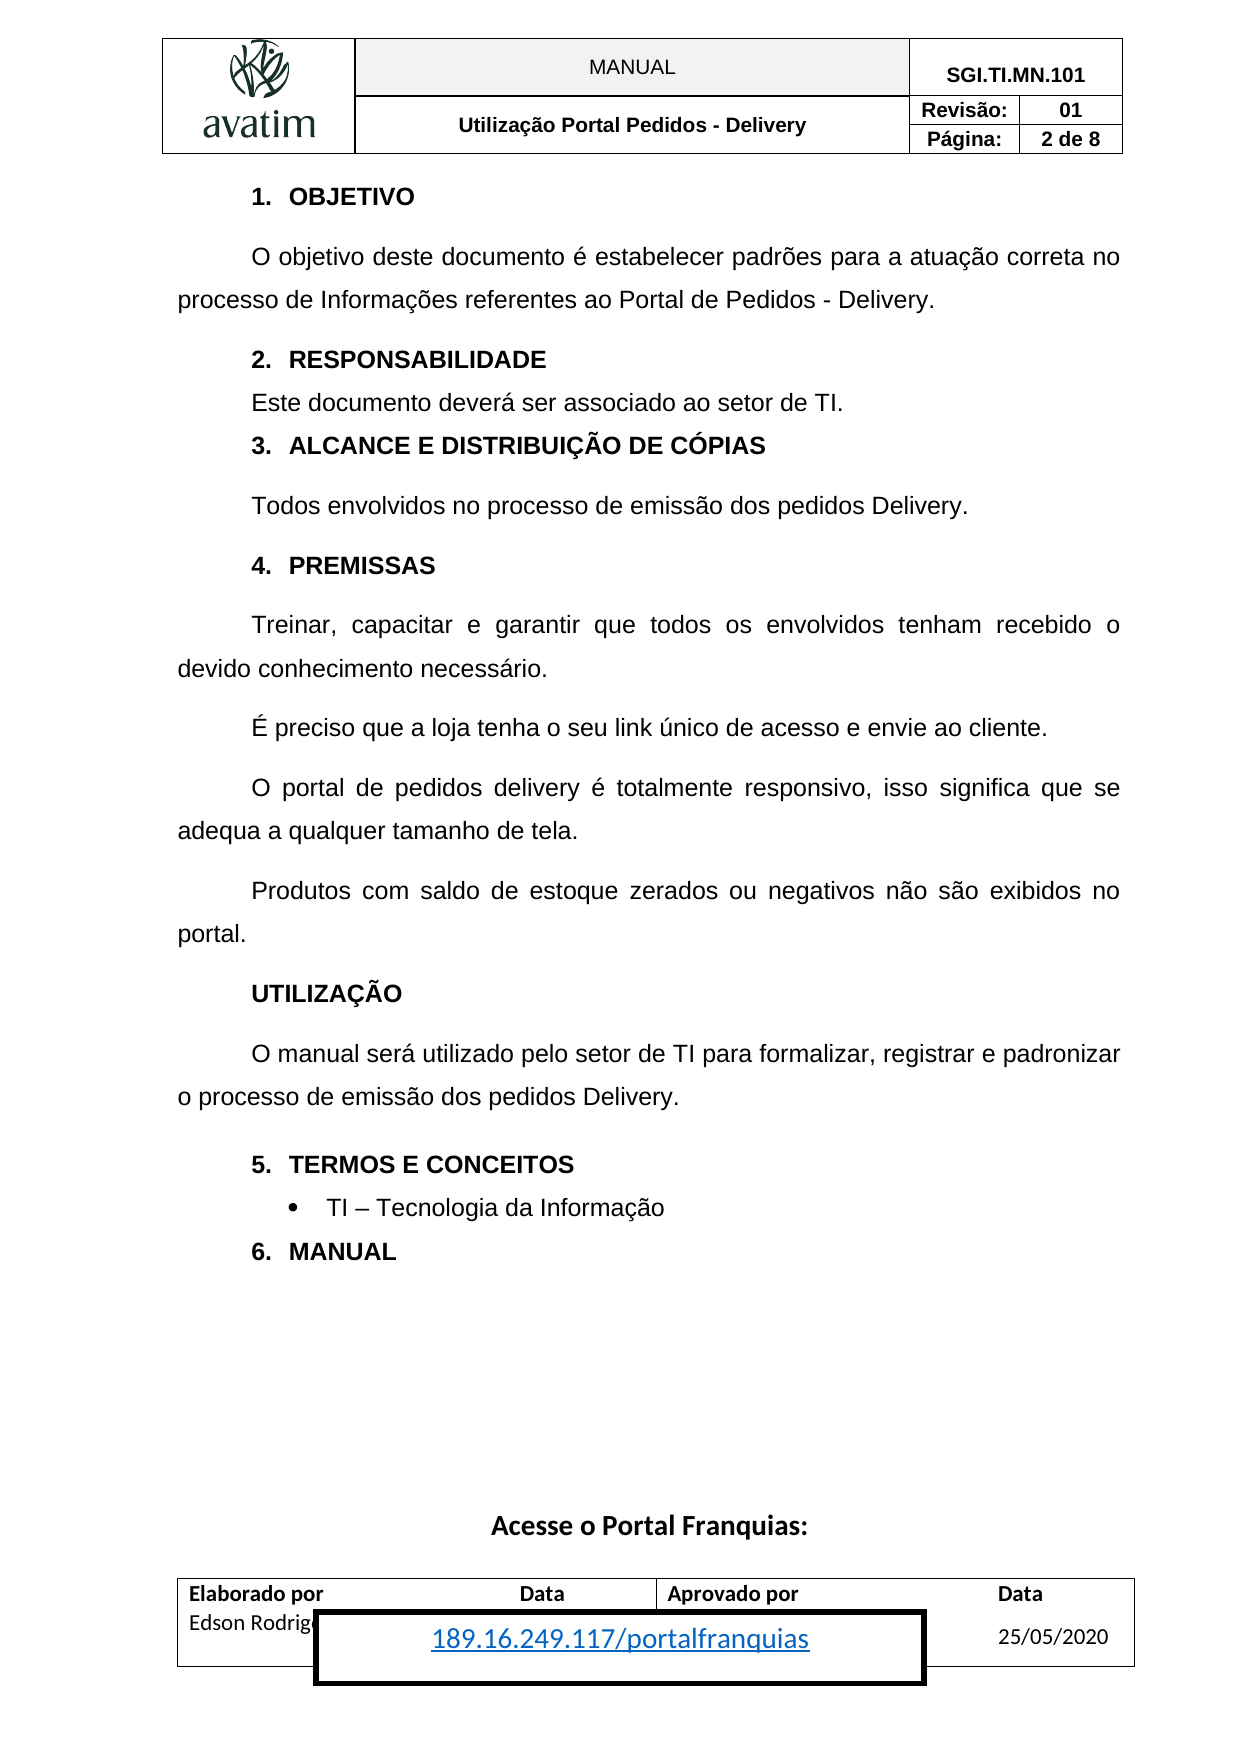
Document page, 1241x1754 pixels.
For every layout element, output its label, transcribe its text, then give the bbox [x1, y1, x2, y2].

list TI – Tecnologia da Informação [288, 1193, 1122, 1222]
text Produtos com saldo de estoque zerados ou negativos não são exibidos no portal. [177, 876, 1122, 948]
text Todos envolvidos no processo de emissão dos pedidos Delivery. [177, 491, 1122, 520]
text Treinar, capacitar e garantir que todos os envolvidos tenham recebido o devido conhecimento necessário. [177, 611, 1122, 682]
list ALCANCE E DISTRIBUIÇÃO DE CÓPIAS [251, 431, 1122, 460]
list PREMISSAS [251, 551, 1122, 579]
text UTILIZAÇÃO [177, 979, 1122, 1008]
list RESPONSABILIDADE [251, 345, 1122, 374]
text O objetivo deste documento é estabelecer padrões para a atuação correta no processo de Informações referentes ao Portal de Pedidos - Delivery. [177, 242, 1122, 314]
picture [200, 39, 317, 138]
text O portal de pedidos delivery é totalmente responsivo, isso significa que se adequa a qualquer tamanho de tela. [177, 773, 1122, 845]
list MANUAL [251, 1236, 1122, 1265]
list Este documento deverá ser associado ao setor de TI. [177, 388, 1122, 417]
list O manual será utilizado pelo setor de TI para formalizar, registrar e padronizar o processo de emissão dos pedidos Delivery. [177, 1039, 1122, 1111]
text É preciso que a loja tenha o seu link único de acesso e envie ao cliente. [177, 713, 1122, 742]
subtitle TERMOS E CONCEITOS [251, 1150, 1122, 1179]
list OBJETIVO [251, 182, 1122, 211]
text Acesse o Portal Franquias: [177, 1507, 1122, 1542]
